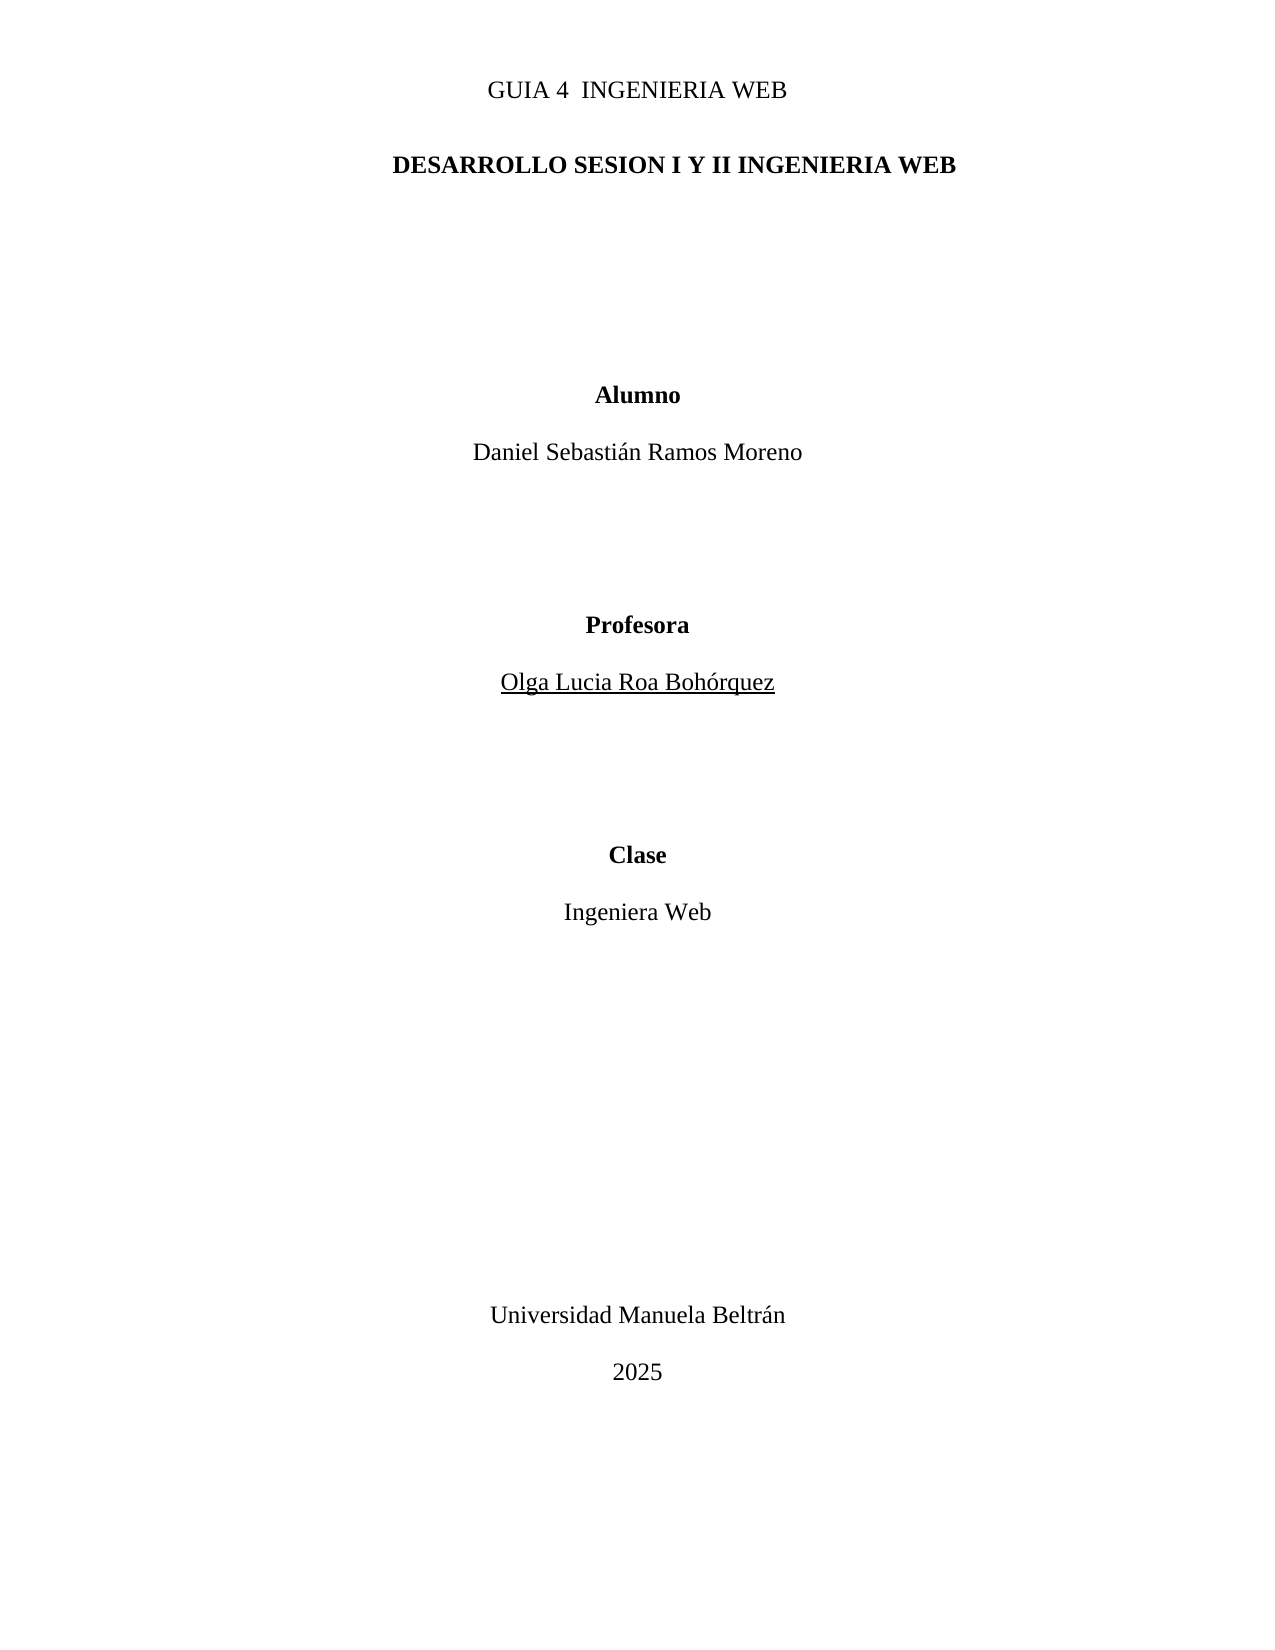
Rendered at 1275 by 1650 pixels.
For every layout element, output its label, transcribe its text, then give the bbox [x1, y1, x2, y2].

text Olga Lucia Roa Bohórquez [150, 667, 1125, 696]
text Ingeniera Web [150, 897, 1125, 926]
text Alumno [150, 380, 1125, 409]
text Clase [150, 840, 1125, 869]
text Daniel Sebastián Ramos Moreno [150, 437, 1125, 466]
text Profesora [150, 610, 1125, 639]
text 2025 [150, 1357, 1125, 1386]
text DESARROLLO SESION I Y II INGENIERIA WEB [150, 150, 1125, 179]
text Universidad Manuela Beltrán [150, 1300, 1125, 1329]
